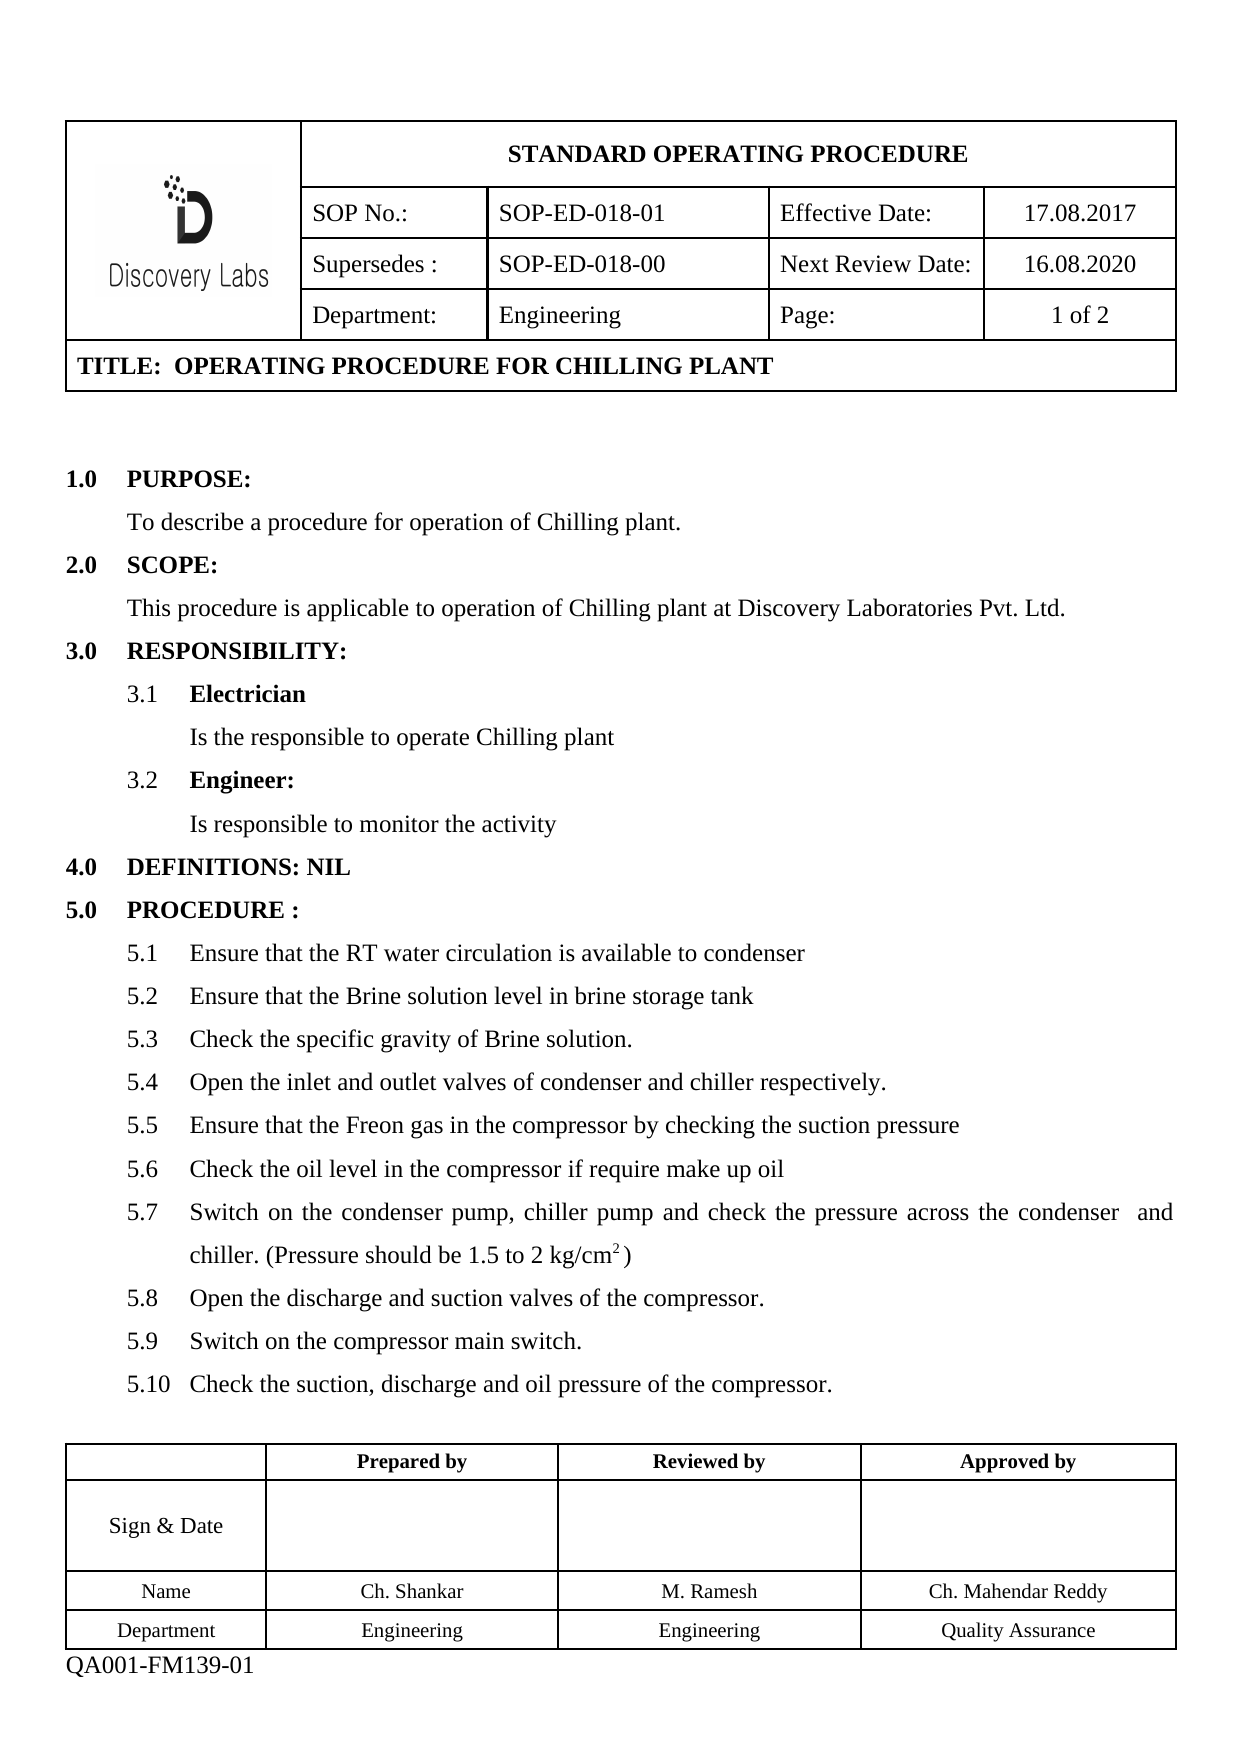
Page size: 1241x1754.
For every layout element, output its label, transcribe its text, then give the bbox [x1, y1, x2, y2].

list Check the oil level in the compressor if require make up oil [127, 1154, 1176, 1182]
text Is responsible to monitor the activity [189, 809, 1176, 837]
list SCOPE: [66, 550, 1176, 579]
list Check the suction, discharge and oil pressure of the compressor. [127, 1369, 1176, 1398]
list Switch on the compressor main switch. [127, 1326, 1176, 1355]
list Ensure that the RT water circulation is available to condenser [127, 938, 1176, 967]
list Ensure that the Freon gas in the compressor by checking the suction pressure [127, 1111, 1176, 1139]
list Switch on the condenser pump, chiller pump and check the pressure across the condenser and chiller. (Pressure should be 1.5 to 2 kg/cm2 ) [127, 1197, 1176, 1269]
list PROCEDURE : [66, 895, 1143, 924]
list Definitions: Nil [66, 852, 1143, 881]
list Check the specific gravity of Brine solution. [127, 1024, 1176, 1053]
list PURPOSE: [66, 464, 1176, 492]
list RESPONSIBILITY: [66, 636, 1176, 665]
text To describe a procedure for operation of Chilling plant. [127, 507, 1176, 536]
list Electrician [127, 679, 1176, 708]
list Ensure that the Brine solution level in brine storage tank [127, 981, 1176, 1010]
list Open the discharge and suction valves of the compressor. [127, 1283, 1176, 1312]
list Open the inlet and outlet valves of condenser and chiller respectively. [127, 1067, 1176, 1096]
text This procedure is applicable to operation of Chilling plant at Discovery Laboratories Pvt. Ltd. [127, 593, 1176, 622]
text Is the responsible to operate Chilling plant [189, 722, 1176, 751]
list Engineer: [127, 766, 1176, 794]
